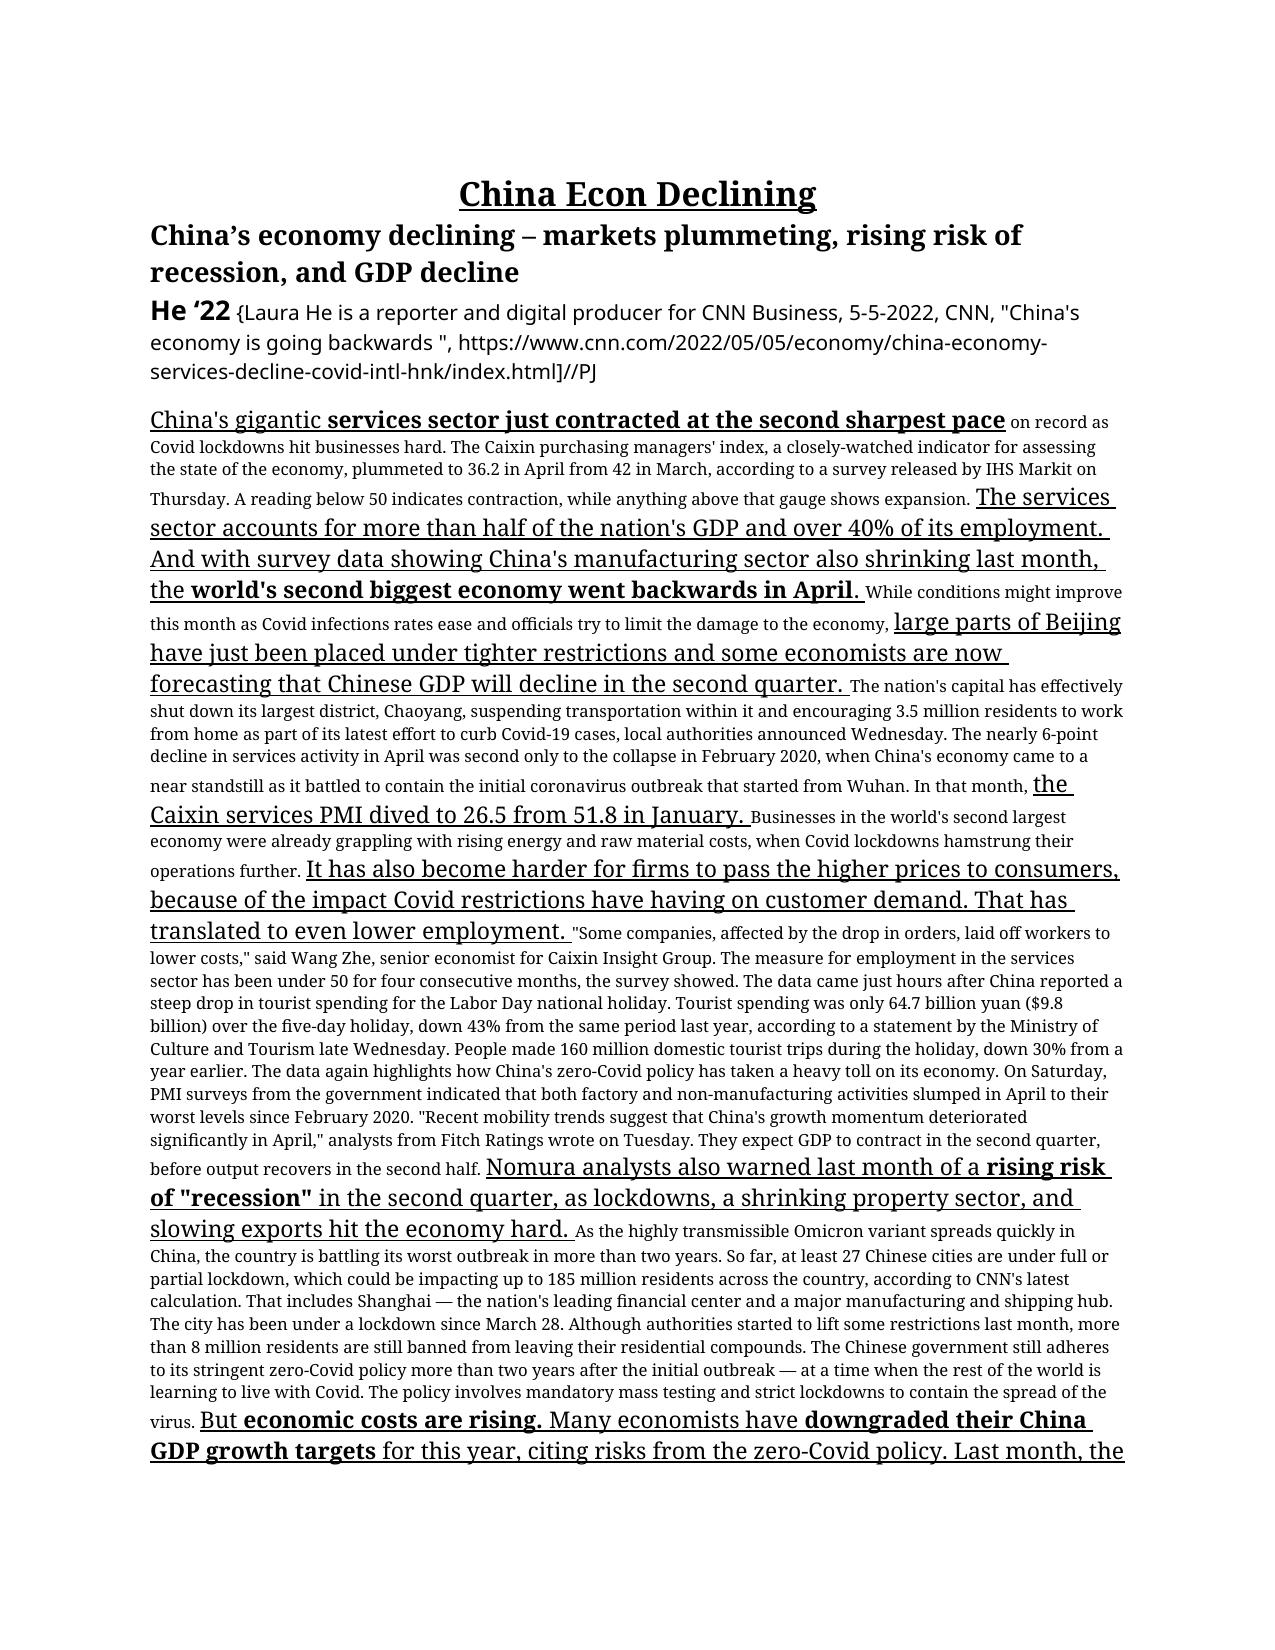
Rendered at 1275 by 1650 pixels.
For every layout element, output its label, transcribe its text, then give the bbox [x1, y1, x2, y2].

subtitle China Econ Declining [150, 171, 1125, 216]
text China’s economy declining – markets plummeting, rising risk of recession, and GDP decline [150, 216, 1125, 290]
text He ‘22 {Laura He is a reporter and digital producer for CNN Business, 5-5-2022, CNN, "China's economy is going backwards ", https://www.cnn.com/2022/05/05/economy/china-economy-services-decline-covid-intl-hnk/index.html]//PJ [150, 292, 1125, 385]
